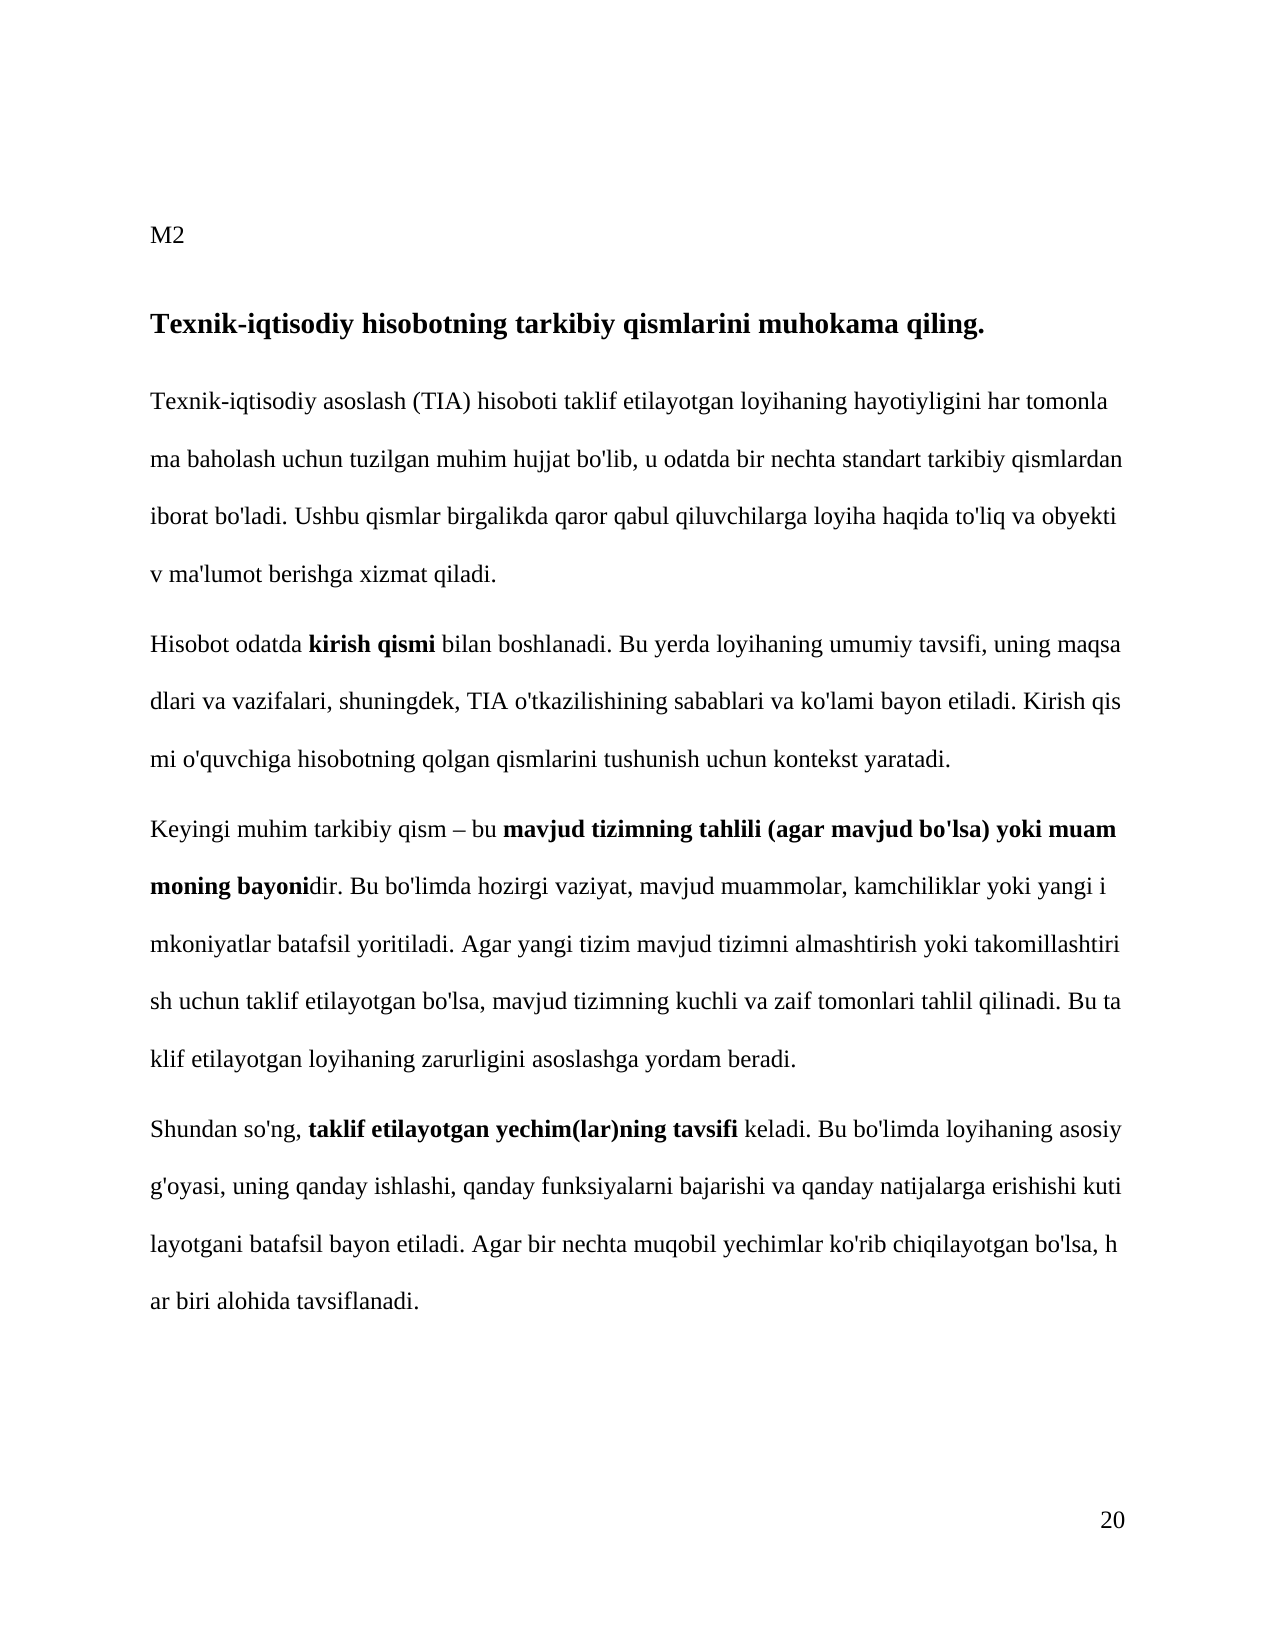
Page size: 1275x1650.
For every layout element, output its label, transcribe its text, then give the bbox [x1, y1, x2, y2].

text Keyingi muhim tarkibiy qism – bu mavjud tizimning tahlili (agar mavjud bo'lsa) yoki muammoning bayonidir. Bu bo'limda hozirgi vaziyat, mavjud muammolar, kamchiliklar yoki yangi imkoniyatlar batafsil yoritiladi. Agar yangi tizim mavjud tizimni almashtirish yoki takomillashtirish uchun taklif etilayotgan bo'lsa, mavjud tizimning kuchli va zaif tomonlari tahlil qilinadi. Bu taklif etilayotgan loyihaning zarurligini asoslashga yordam beradi. [150, 814, 1125, 1072]
text Shundan so'ng, taklif etilayotgan yechim(lar)ning tavsifi keladi. Bu bo'limda loyihaning asosiy g'oyasi, uning qanday ishlashi, qanday funksiyalarni bajarishi va qanday natijalarga erishishi kutilayotgani batafsil bayon etiladi. Agar bir nechta muqobil yechimlar ko'rib chiqilayotgan bo'lsa, har biri alohida tavsiflanadi. [150, 1114, 1125, 1315]
text Texnik-iqtisodiy hisobotning tarkibiy qismlarini muhokama qiling. [150, 307, 1125, 340]
text Hisobot odatda kirish qismi bilan boshlanadi. Bu yerda loyihaning umumiy tavsifi, uning maqsadlari va vazifalari, shuningdek, TIA o'tkazilishining sabablari va ko'lami bayon etiladi. Kirish qismi o'quvchiga hisobotning qolgan qismlarini tushunish uchun kontekst yaratadi. [150, 629, 1125, 772]
text M2 [150, 220, 1125, 249]
text Texnik-iqtisodiy asoslash (TIA) hisoboti taklif etilayotgan loyihaning hayotiyligini har tomonlama baholash uchun tuzilgan muhim hujjat bo'lib, u odatda bir nechta standart tarkibiy qismlardan iborat bo'ladi. Ushbu qismlar birgalikda qaror qabul qiluvchilarga loyiha haqida to'liq va obyektiv ma'lumot berishga xizmat qiladi. [150, 386, 1125, 587]
